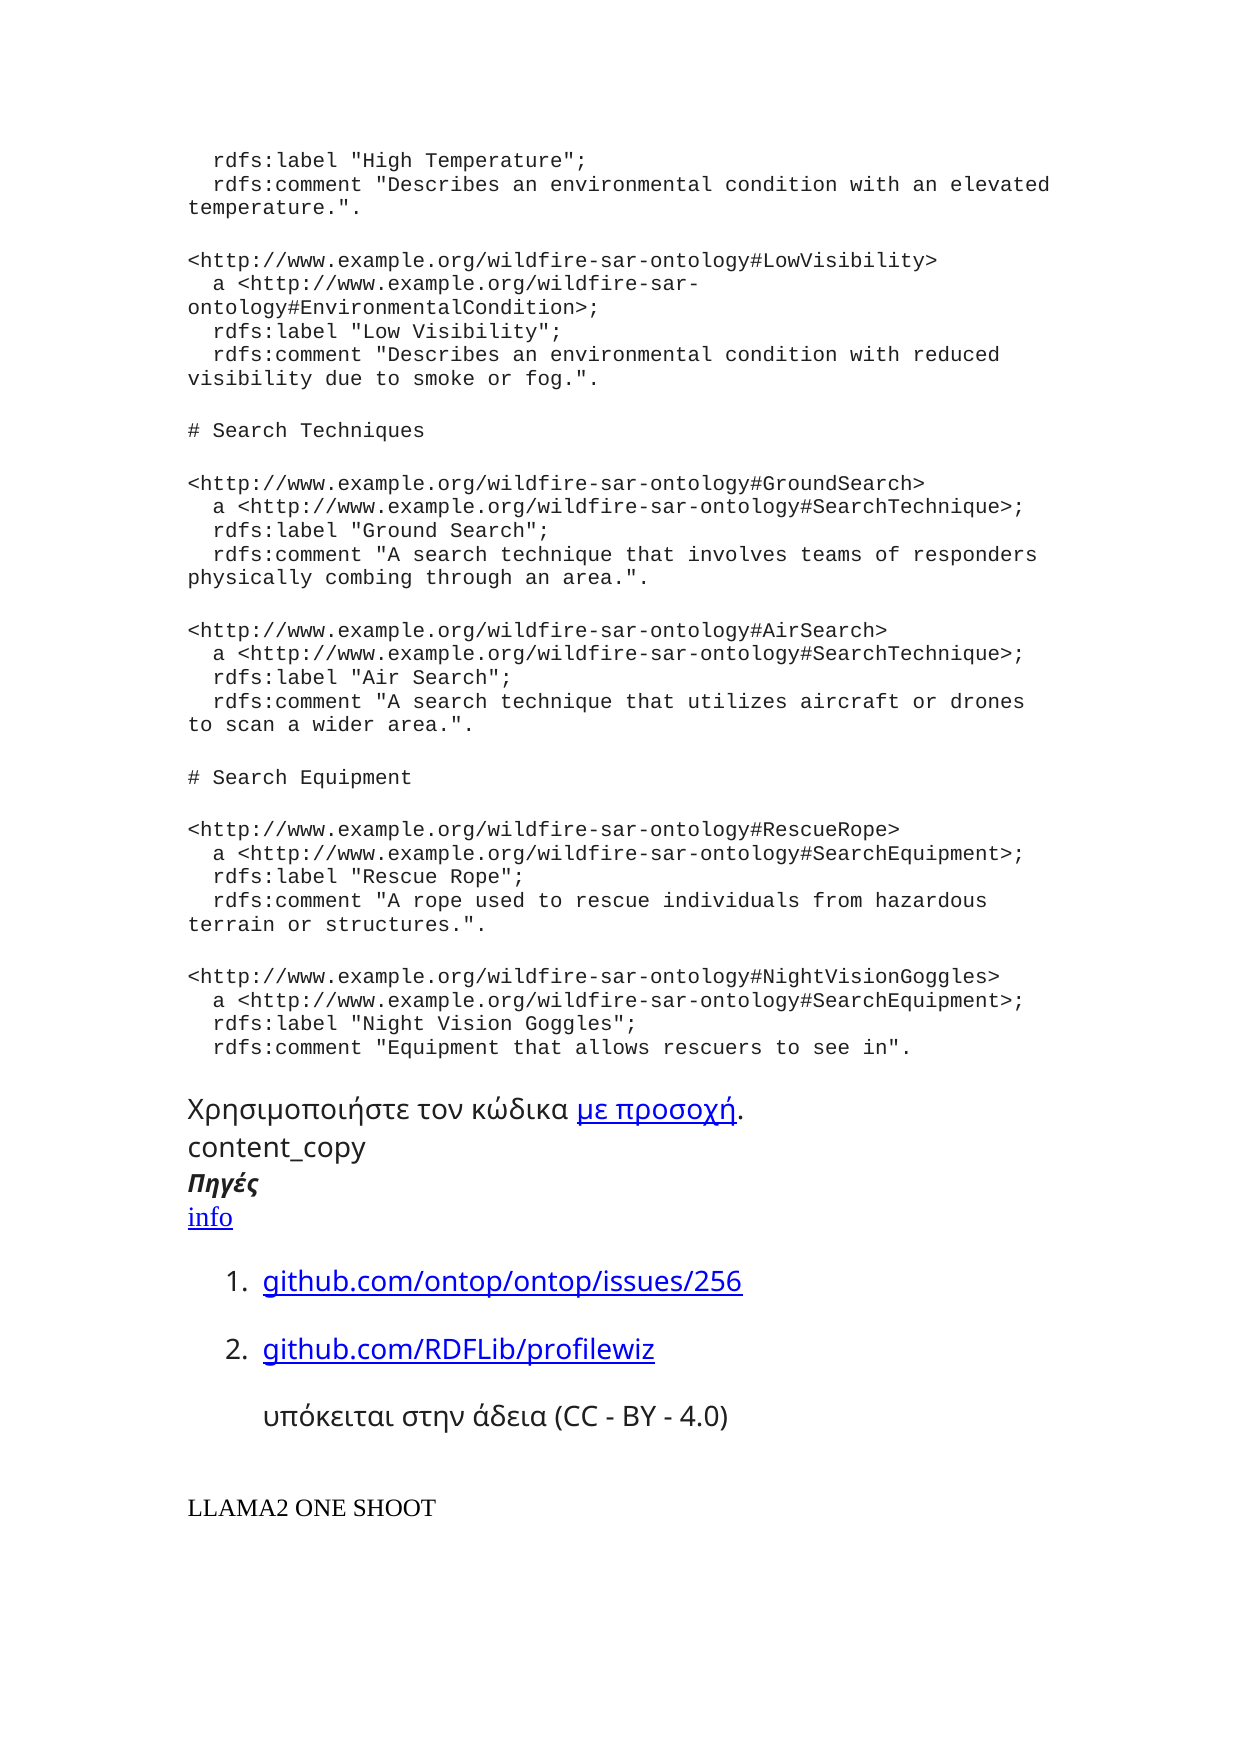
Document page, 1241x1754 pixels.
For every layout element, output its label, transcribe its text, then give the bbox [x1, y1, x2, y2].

text rdfs:label "Air Search"; [187, 667, 1053, 691]
text # Search Techniques [187, 420, 1053, 444]
text LLAMA2 ONE SHOOT [187, 1493, 1053, 1522]
text a <http://www.example.org/wildfire-sar-ontology#SearchEquipment>; [187, 843, 1053, 866]
text <http://www.example.org/wildfire-sar-ontology#AirSearch> [187, 620, 1053, 643]
text a <http://www.example.org/wildfire-sar-ontology#EnvironmentalCondition>; [187, 273, 1053, 321]
text <http://www.example.org/wildfire-sar-ontology#GroundSearch> [187, 473, 1053, 496]
text <http://www.example.org/wildfire-sar-ontology#NightVisionGoggles> [187, 966, 1053, 990]
text # Search Equipment [187, 767, 1053, 790]
text rdfs:comment "Describes an environmental condition with reduced visibility due to smoke or fog.". [187, 344, 1053, 392]
text rdfs:label "Rescue Rope"; [187, 866, 1053, 890]
text rdfs:comment "A rope used to rescue individuals from hazardous terrain or structures.". [187, 890, 1053, 937]
text rdfs:comment "Describes an environmental condition with an elevated temperature.". [187, 174, 1053, 221]
text Χρησιμοποιήστε τον κώδικα με προσοχή. [187, 1089, 1053, 1128]
text a <http://www.example.org/wildfire-sar-ontology#SearchEquipment>; [187, 990, 1053, 1013]
text a <http://www.example.org/wildfire-sar-ontology#SearchTechnique>; [187, 643, 1053, 667]
text rdfs:label "Night Vision Goggles"; [187, 1013, 1053, 1037]
text rdfs:comment "A search technique that involves teams of responders physically combing through an area.". [187, 544, 1053, 591]
list github.com/ontop/ontop/issues/256 [225, 1262, 1053, 1300]
text info [187, 1200, 1053, 1232]
list github.com/RDFLib/profilewiz [225, 1329, 1053, 1367]
text rdfs:label "High Temperature"; [187, 150, 1053, 174]
text <http://www.example.org/wildfire-sar-ontology#RescueRope> [187, 819, 1053, 843]
text rdfs:comment "A search technique that utilizes aircraft or drones to scan a wider area.". [187, 691, 1053, 738]
text content_copy [187, 1128, 1053, 1166]
text rdfs:label "Low Visibility"; [187, 321, 1053, 344]
list υπόκειται στην άδεια (CC - BY - 4.0) [262, 1397, 1053, 1435]
text <http://www.example.org/wildfire-sar-ontology#LowVisibility> [187, 250, 1053, 273]
text rdfs:label "Ground Search"; [187, 520, 1053, 544]
text a <http://www.example.org/wildfire-sar-ontology#SearchTechnique>; [187, 496, 1053, 520]
text rdfs:comment "Equipment that allows rescuers to see in". [187, 1037, 1053, 1061]
subtitle Πηγές [187, 1166, 1053, 1200]
